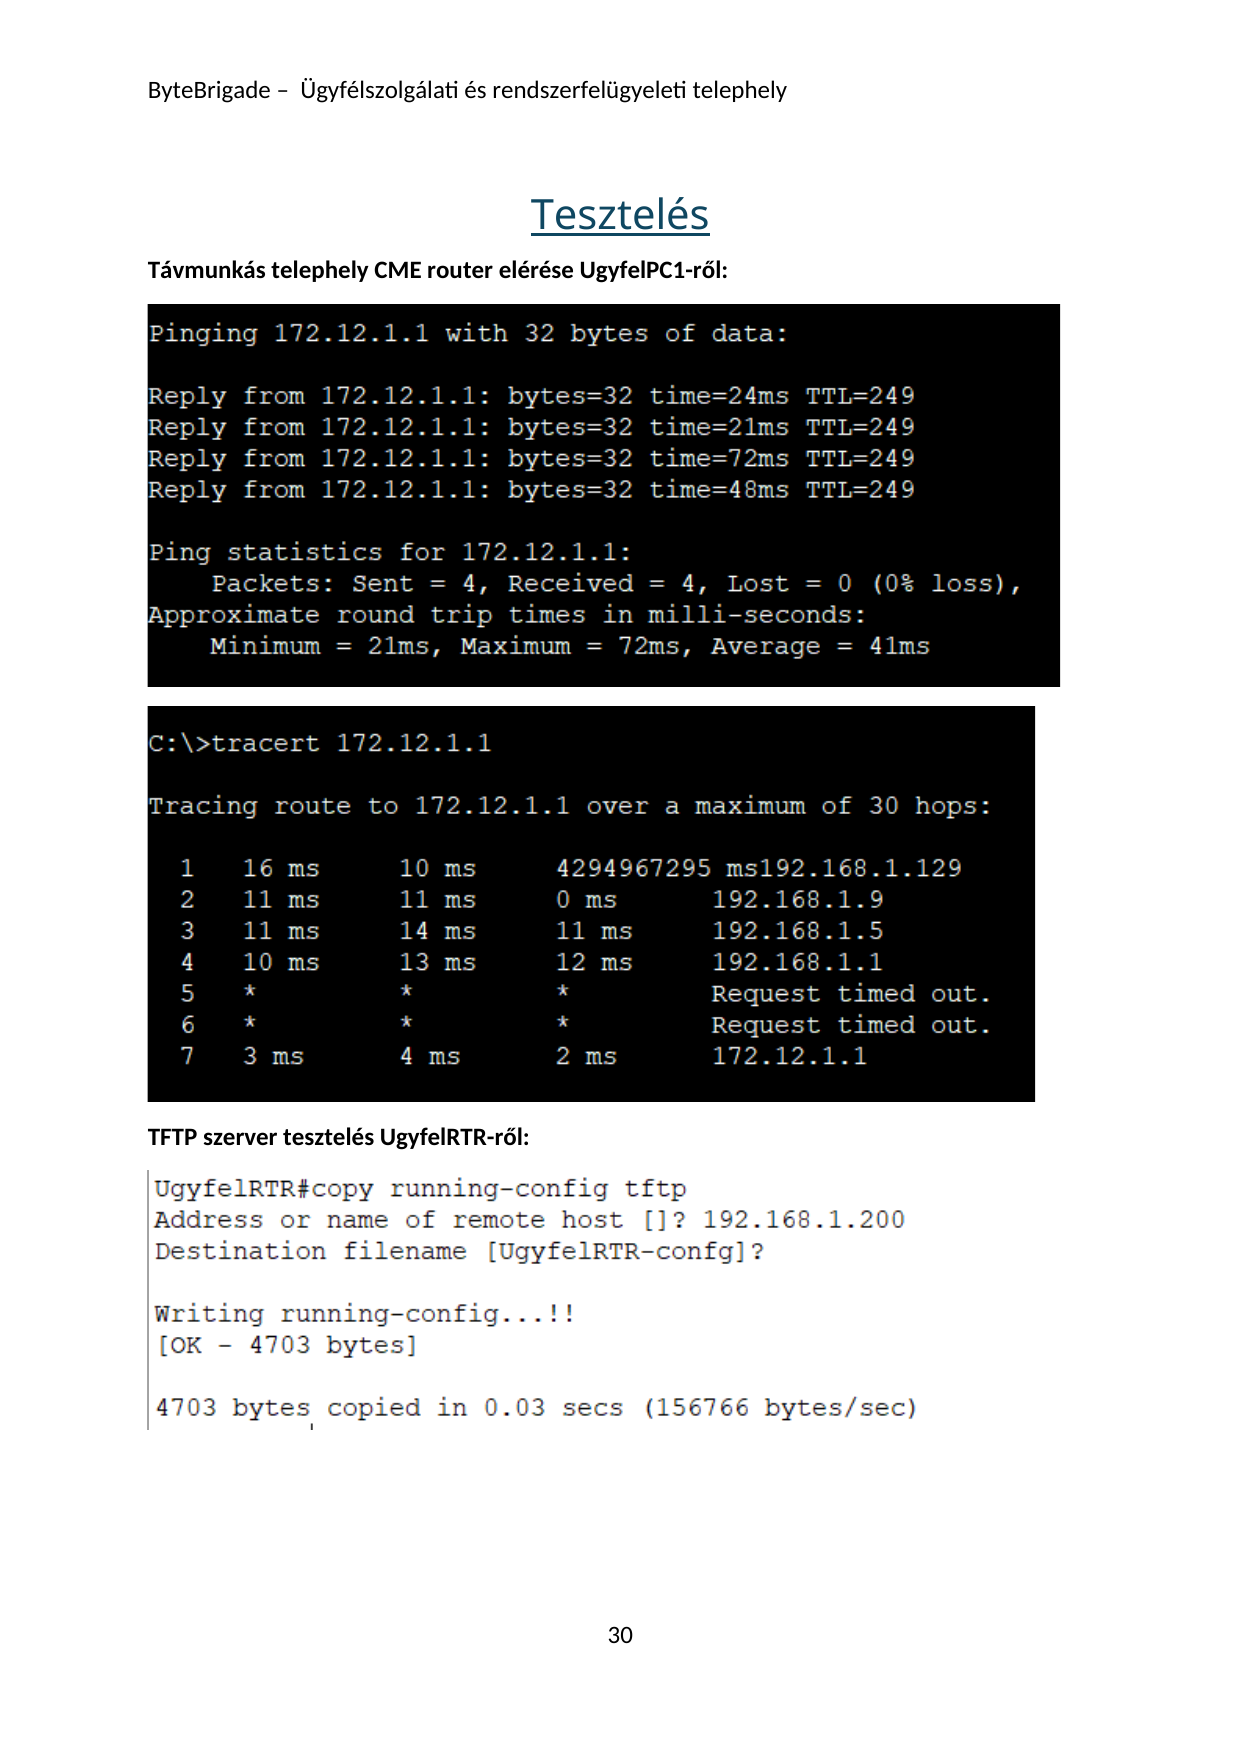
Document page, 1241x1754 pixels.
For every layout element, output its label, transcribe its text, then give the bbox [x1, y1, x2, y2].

picture [147, 304, 1061, 687]
subtitle Tesztelés [148, 185, 1093, 242]
text TFTP szerver tesztelés UgyfelRTR-ről: [148, 1121, 1093, 1151]
picture [147, 706, 1036, 1102]
picture [147, 1170, 975, 1430]
text Távmunkás telephely CME router elérése UgyfelPC1-ről: [148, 255, 1093, 285]
